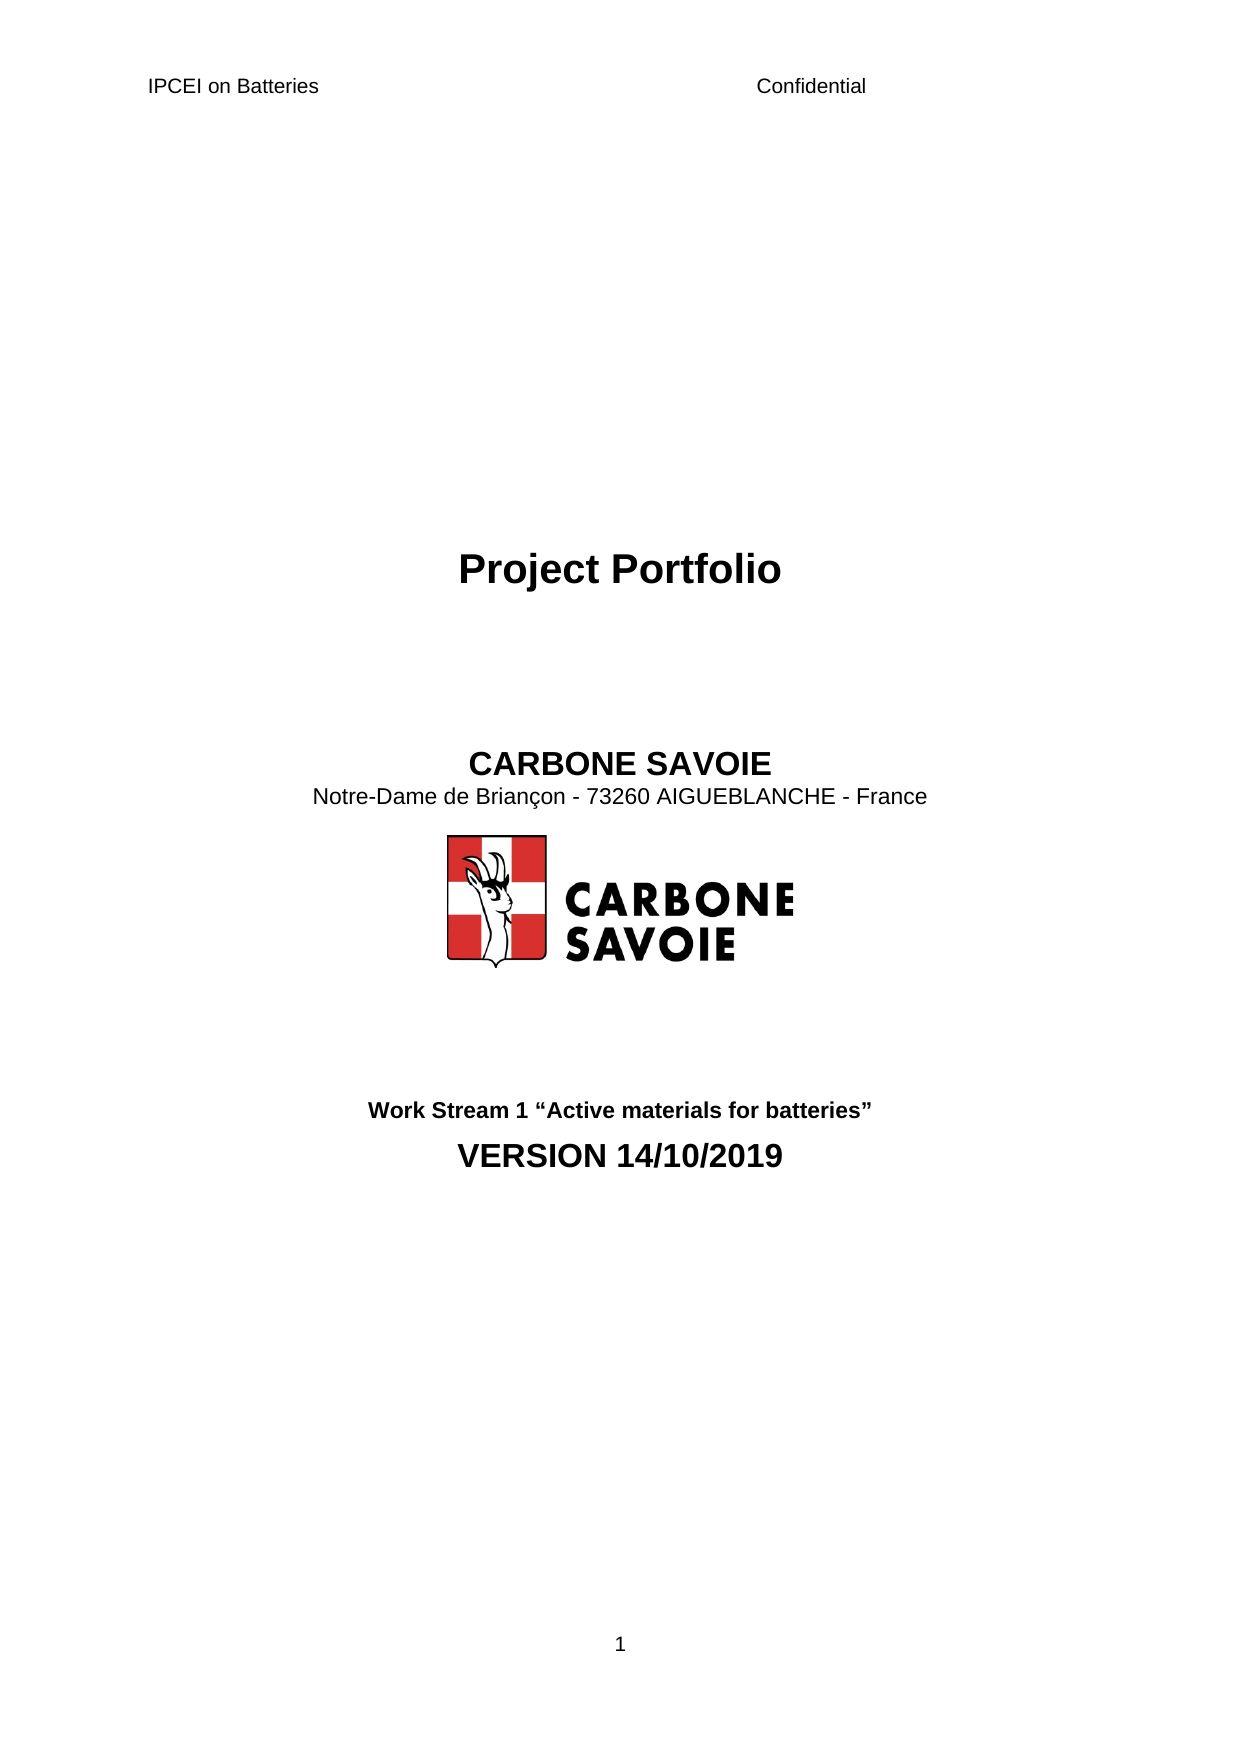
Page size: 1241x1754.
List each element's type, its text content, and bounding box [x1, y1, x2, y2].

text CARBONE SAVOIE [148, 744, 1093, 783]
text Work Stream 1 “Active materials for batteries” [148, 1097, 1093, 1123]
text Notre-Dame de Briançon - 73260 AIGUEBLANCHE - France [148, 783, 1093, 809]
picture [447, 835, 794, 968]
text VERSION 14/10/2019 [148, 1136, 1093, 1174]
text Project Portfolio [148, 544, 1093, 592]
